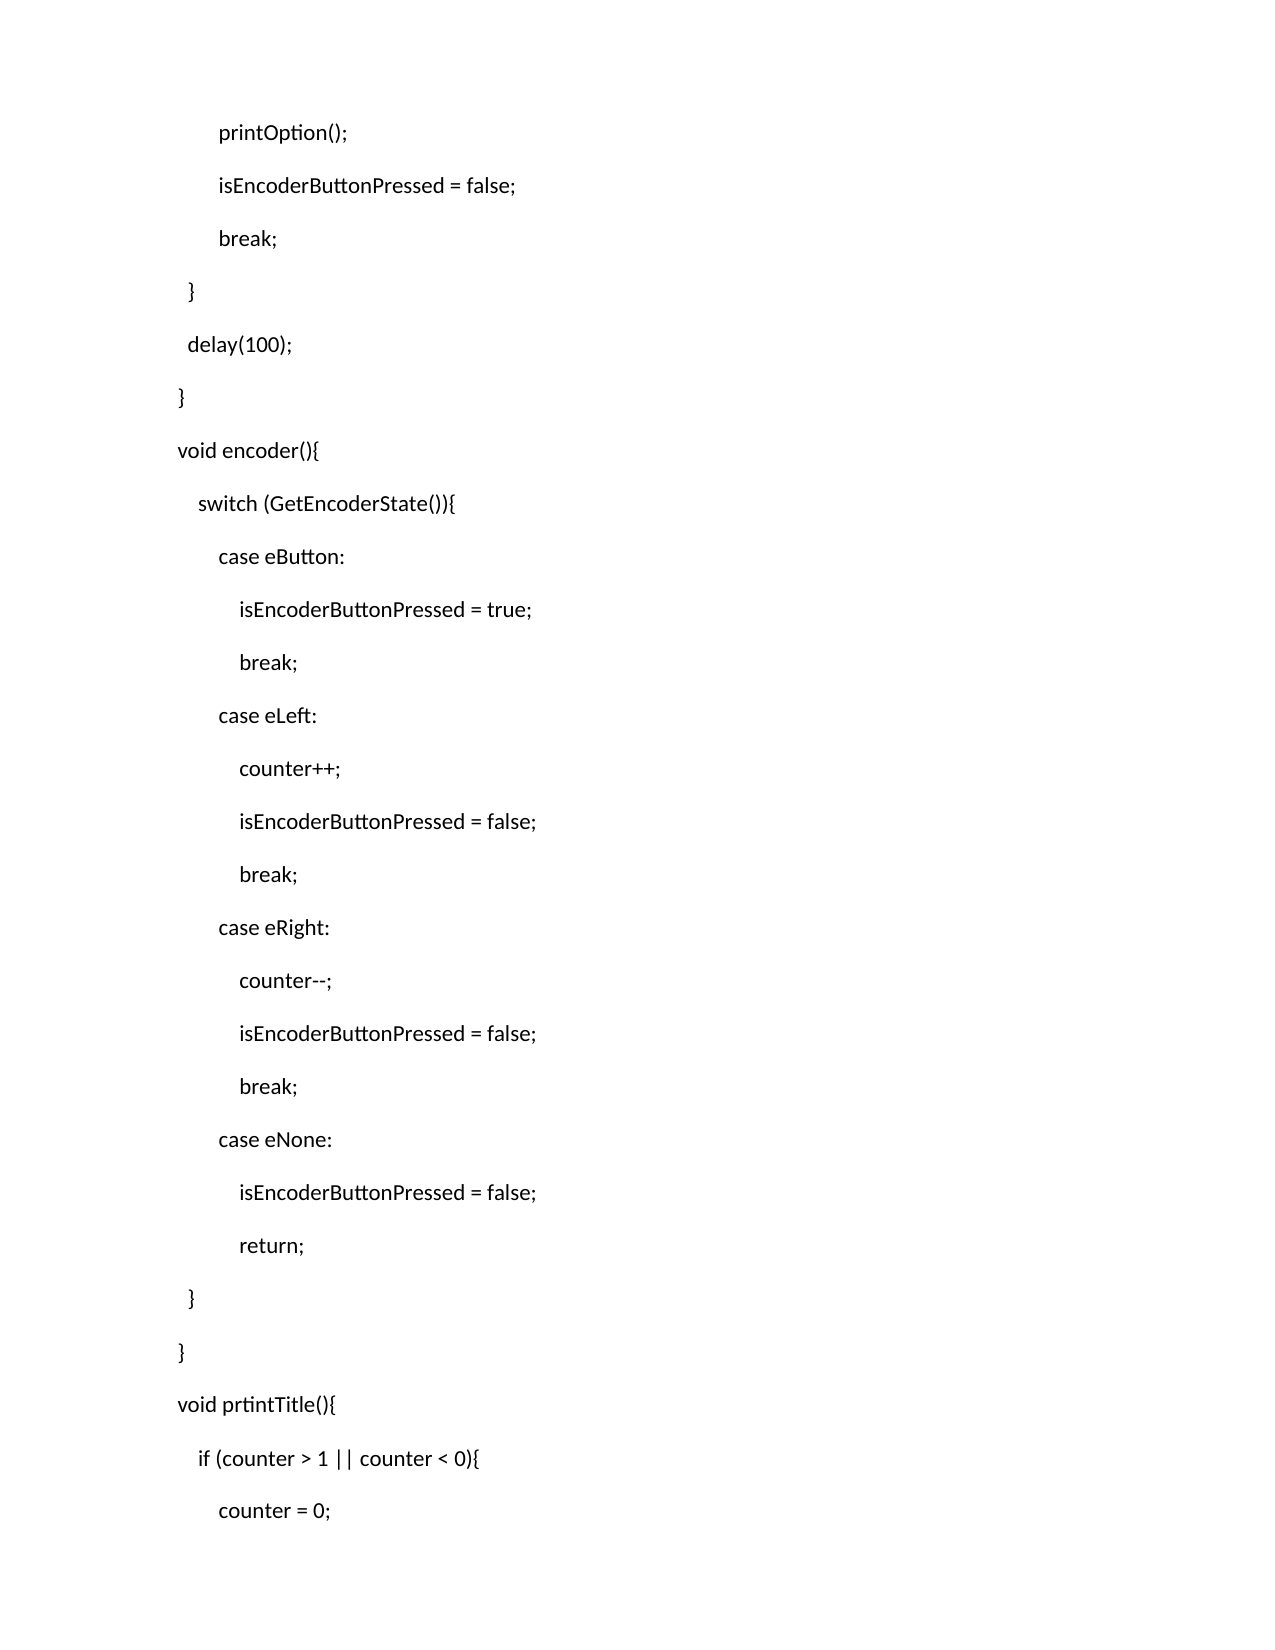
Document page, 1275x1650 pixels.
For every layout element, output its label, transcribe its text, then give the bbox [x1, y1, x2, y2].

text } [177, 1338, 1186, 1366]
text break; [177, 224, 1186, 252]
text case eRight: [177, 913, 1186, 941]
text isEncoderButtonPressed = true; [177, 595, 1186, 623]
text } [177, 1284, 1186, 1313]
text isEncoderButtonPressed = false; [177, 807, 1186, 835]
text isEncoderButtonPressed = false; [177, 171, 1186, 199]
text isEncoderButtonPressed = false; [177, 1178, 1186, 1207]
text } [177, 277, 1186, 305]
text case eLeft: [177, 701, 1186, 729]
text if (counter > 1 || counter < 0){ [177, 1444, 1186, 1472]
text switch (GetEncoderState()){ [177, 489, 1186, 517]
text break; [177, 860, 1186, 888]
text break; [177, 1072, 1186, 1101]
text void encoder(){ [177, 436, 1186, 464]
text counter++; [177, 754, 1186, 782]
text void prtintTitle(){ [177, 1391, 1186, 1419]
text counter--; [177, 966, 1186, 994]
text return; [177, 1232, 1186, 1259]
text } [177, 383, 1186, 411]
text isEncoderButtonPressed = false; [177, 1019, 1186, 1047]
text delay(100); [177, 330, 1186, 358]
text counter = 0; [177, 1497, 1186, 1525]
text case eNone: [177, 1126, 1186, 1153]
text break; [177, 648, 1186, 676]
text case eButton: [177, 542, 1186, 570]
text printOption(); [177, 118, 1186, 146]
